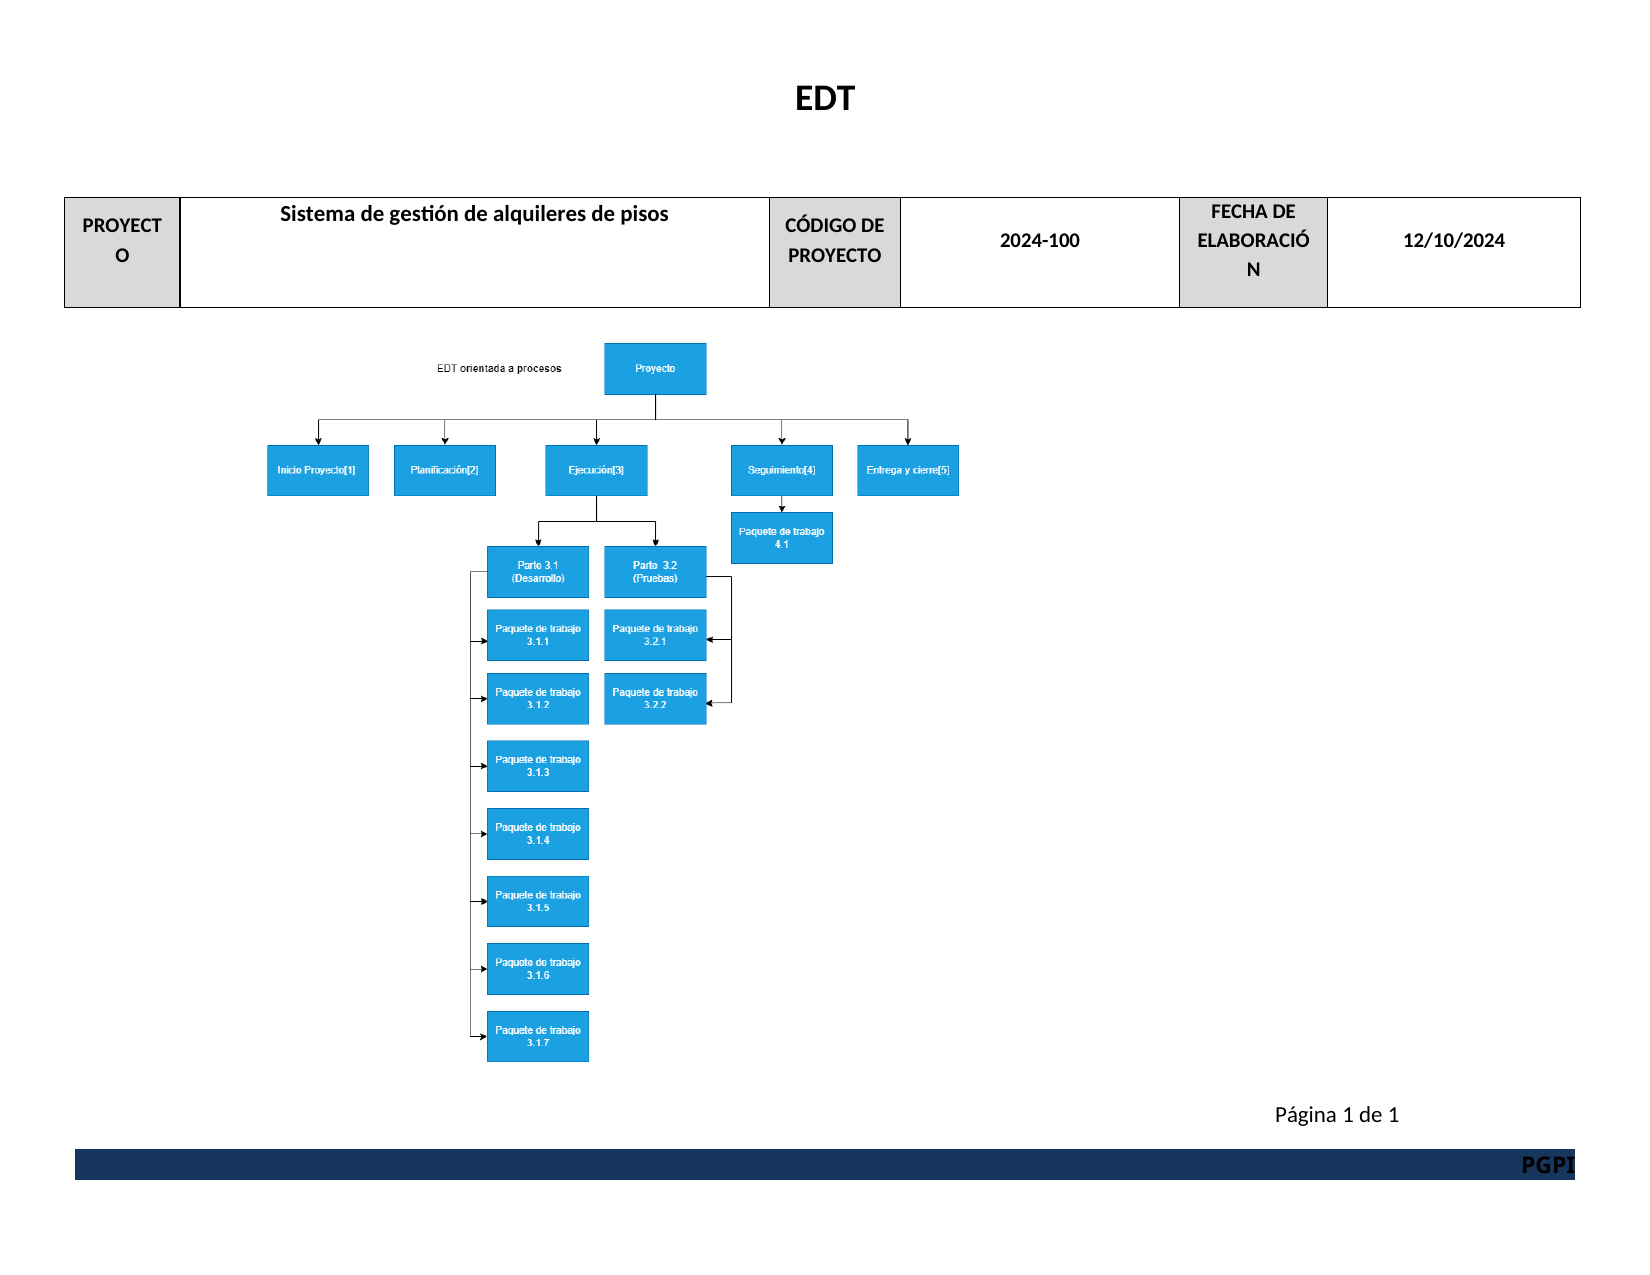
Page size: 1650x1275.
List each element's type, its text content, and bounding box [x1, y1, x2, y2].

table_header CÓDIGO DE PROYECTO [770, 198, 900, 307]
table_header PROYECTO [65, 198, 179, 307]
table_header FECHA DE ELABORACIÓN [1180, 198, 1327, 307]
picture [267, 343, 959, 1062]
table_header 12/10/2024 [1328, 198, 1580, 307]
table_header Sistema de gestión de alquileres de pisos [181, 198, 769, 307]
table_header 2024-100 [901, 198, 1179, 307]
